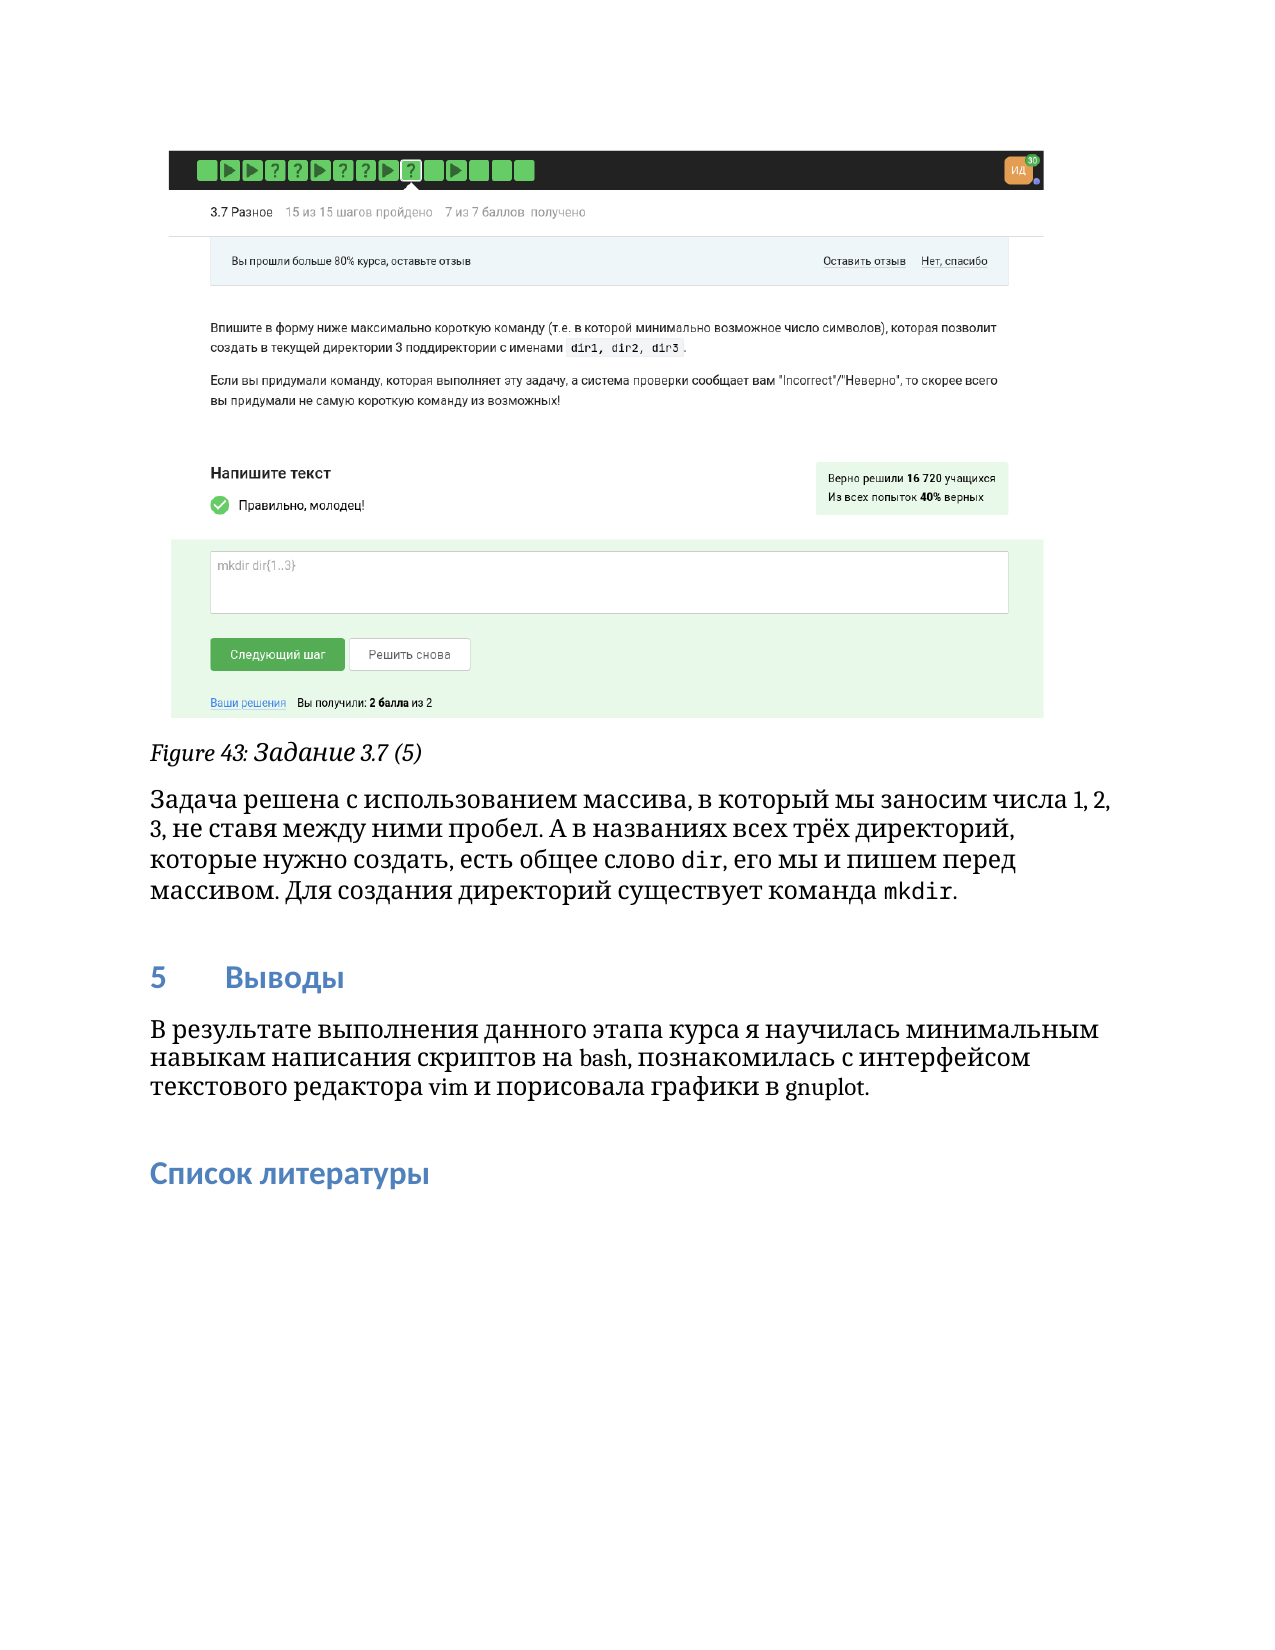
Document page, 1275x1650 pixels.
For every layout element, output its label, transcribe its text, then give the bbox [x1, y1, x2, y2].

subtitle Список литературы [150, 1152, 1125, 1192]
text Задача решена с использованием массива, в который мы заносим числа 1, 2, 3, не ставя между ними пробел. А в названиях всех трёх директорий, которые нужно создать, есть общее слово dir, его мы и пишем перед массивом. Для создания директорий существует команда mkdir. [150, 786, 1125, 906]
subtitle 5 Выводы [150, 956, 1125, 997]
picture [168, 150, 1044, 718]
text Figure 43: Задание 3.7 (5) [150, 738, 1125, 767]
text В результате выполнения данного этапа курса я научилась минимальным навыкам написания скриптов на bash, познакомилась с интерфейсом текстового редактора vim и порисовала графики в gnuplot. [150, 1016, 1125, 1102]
